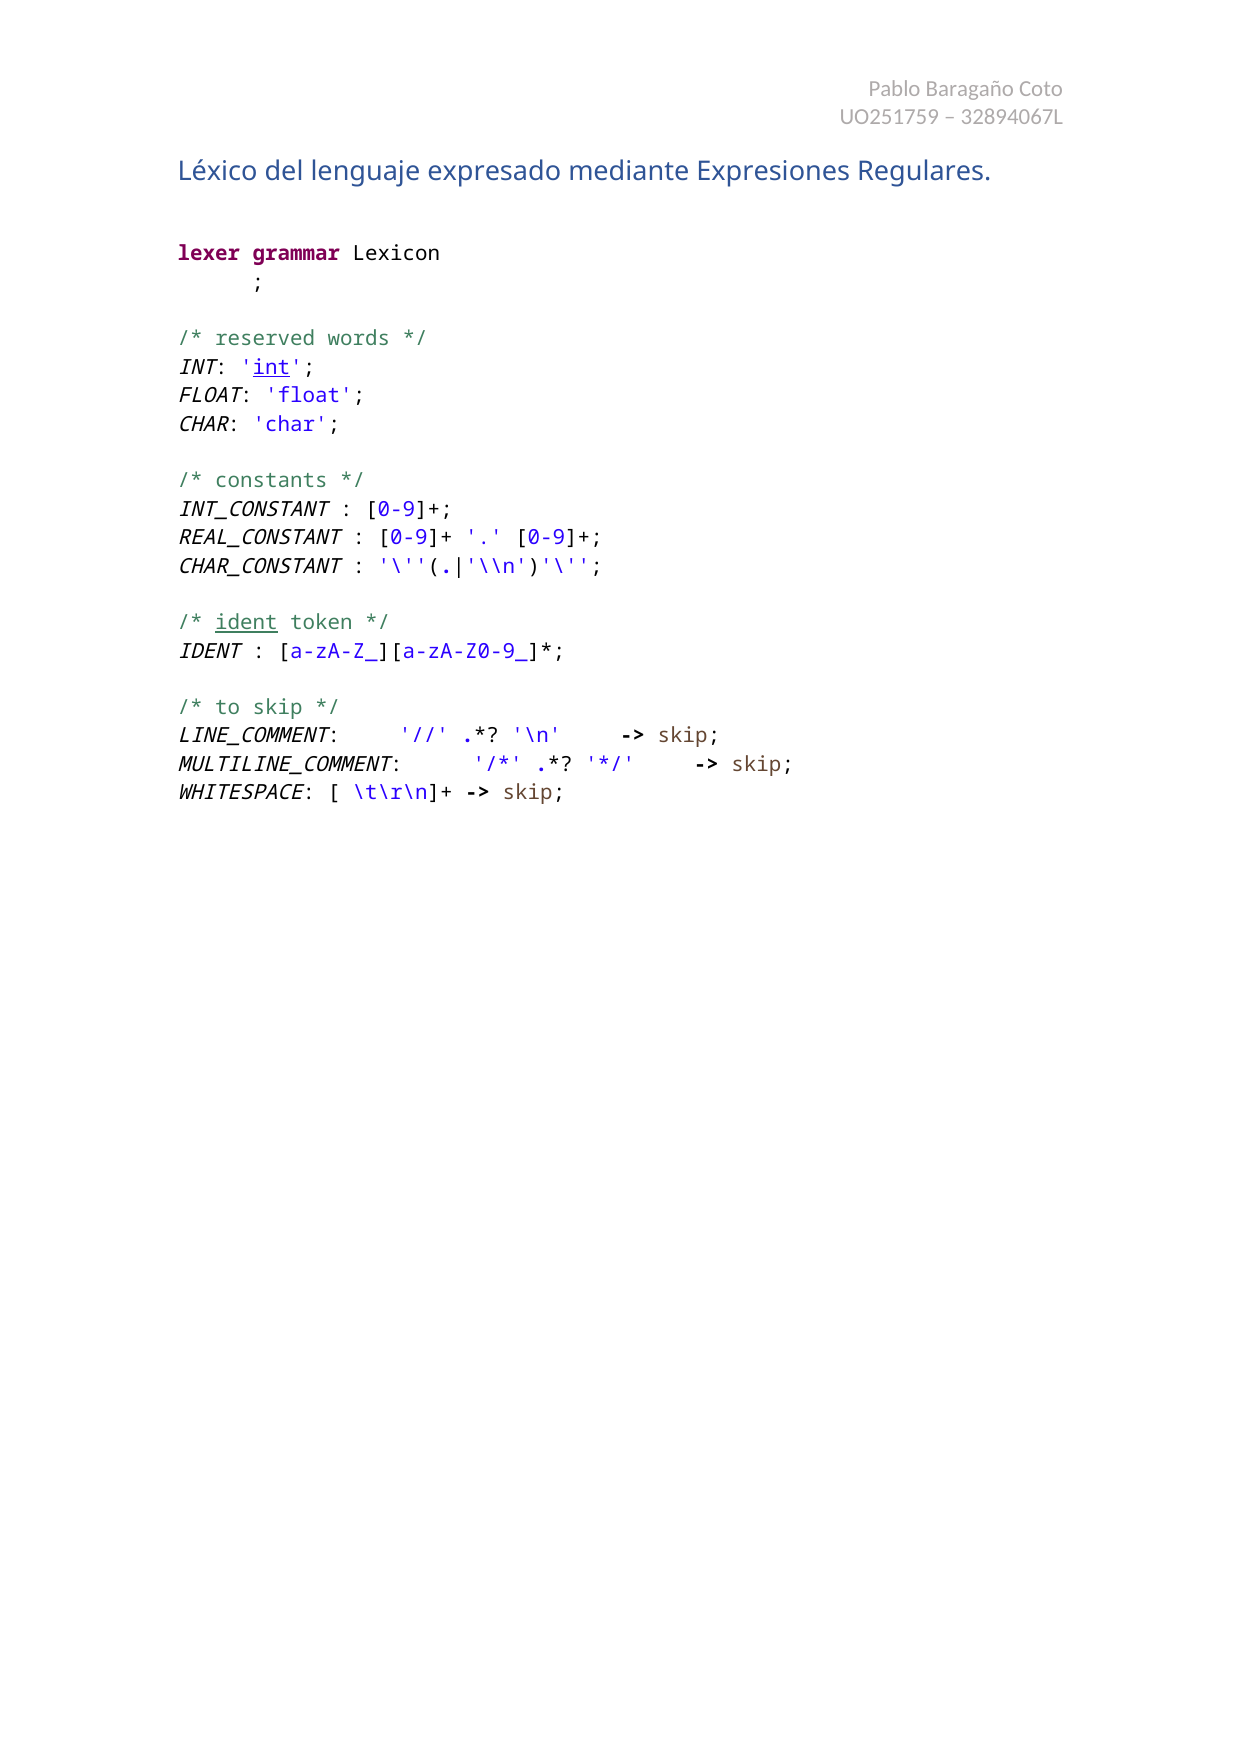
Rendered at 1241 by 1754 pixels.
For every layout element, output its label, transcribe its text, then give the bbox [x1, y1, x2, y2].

text LINE_COMMENT: '//' .*? '\n' -> skip; [177, 721, 1063, 749]
text INT: 'int'; [177, 352, 1063, 380]
text IDENT : [a-zA-Z_][a-zA-Z0-9_]*; [177, 636, 1063, 664]
text lexer grammar Lexicon [177, 238, 1063, 267]
text INT_CONSTANT : [0-9]+; [177, 494, 1063, 522]
text ; [177, 267, 1063, 295]
text FLOAT: 'float'; [177, 380, 1063, 409]
text /* ident token */ [177, 607, 1063, 636]
text WHITESPACE: [ \t\r\n]+ -> skip; [177, 777, 1063, 806]
subtitle Léxico del lenguaje expresado mediante Expresiones Regulares. [177, 152, 1063, 189]
text /* reserved words */ [177, 323, 1063, 352]
text MULTILINE_COMMENT: '/*' .*? '*/' -> skip; [177, 749, 1063, 777]
text /* constants */ [177, 466, 1063, 494]
text CHAR_CONSTANT : '\''(.|'\\n')'\''; [177, 551, 1063, 579]
text CHAR: 'char'; [177, 409, 1063, 437]
text /* to skip */ [177, 692, 1063, 721]
text REAL_CONSTANT : [0-9]+ '.' [0-9]+; [177, 522, 1063, 551]
